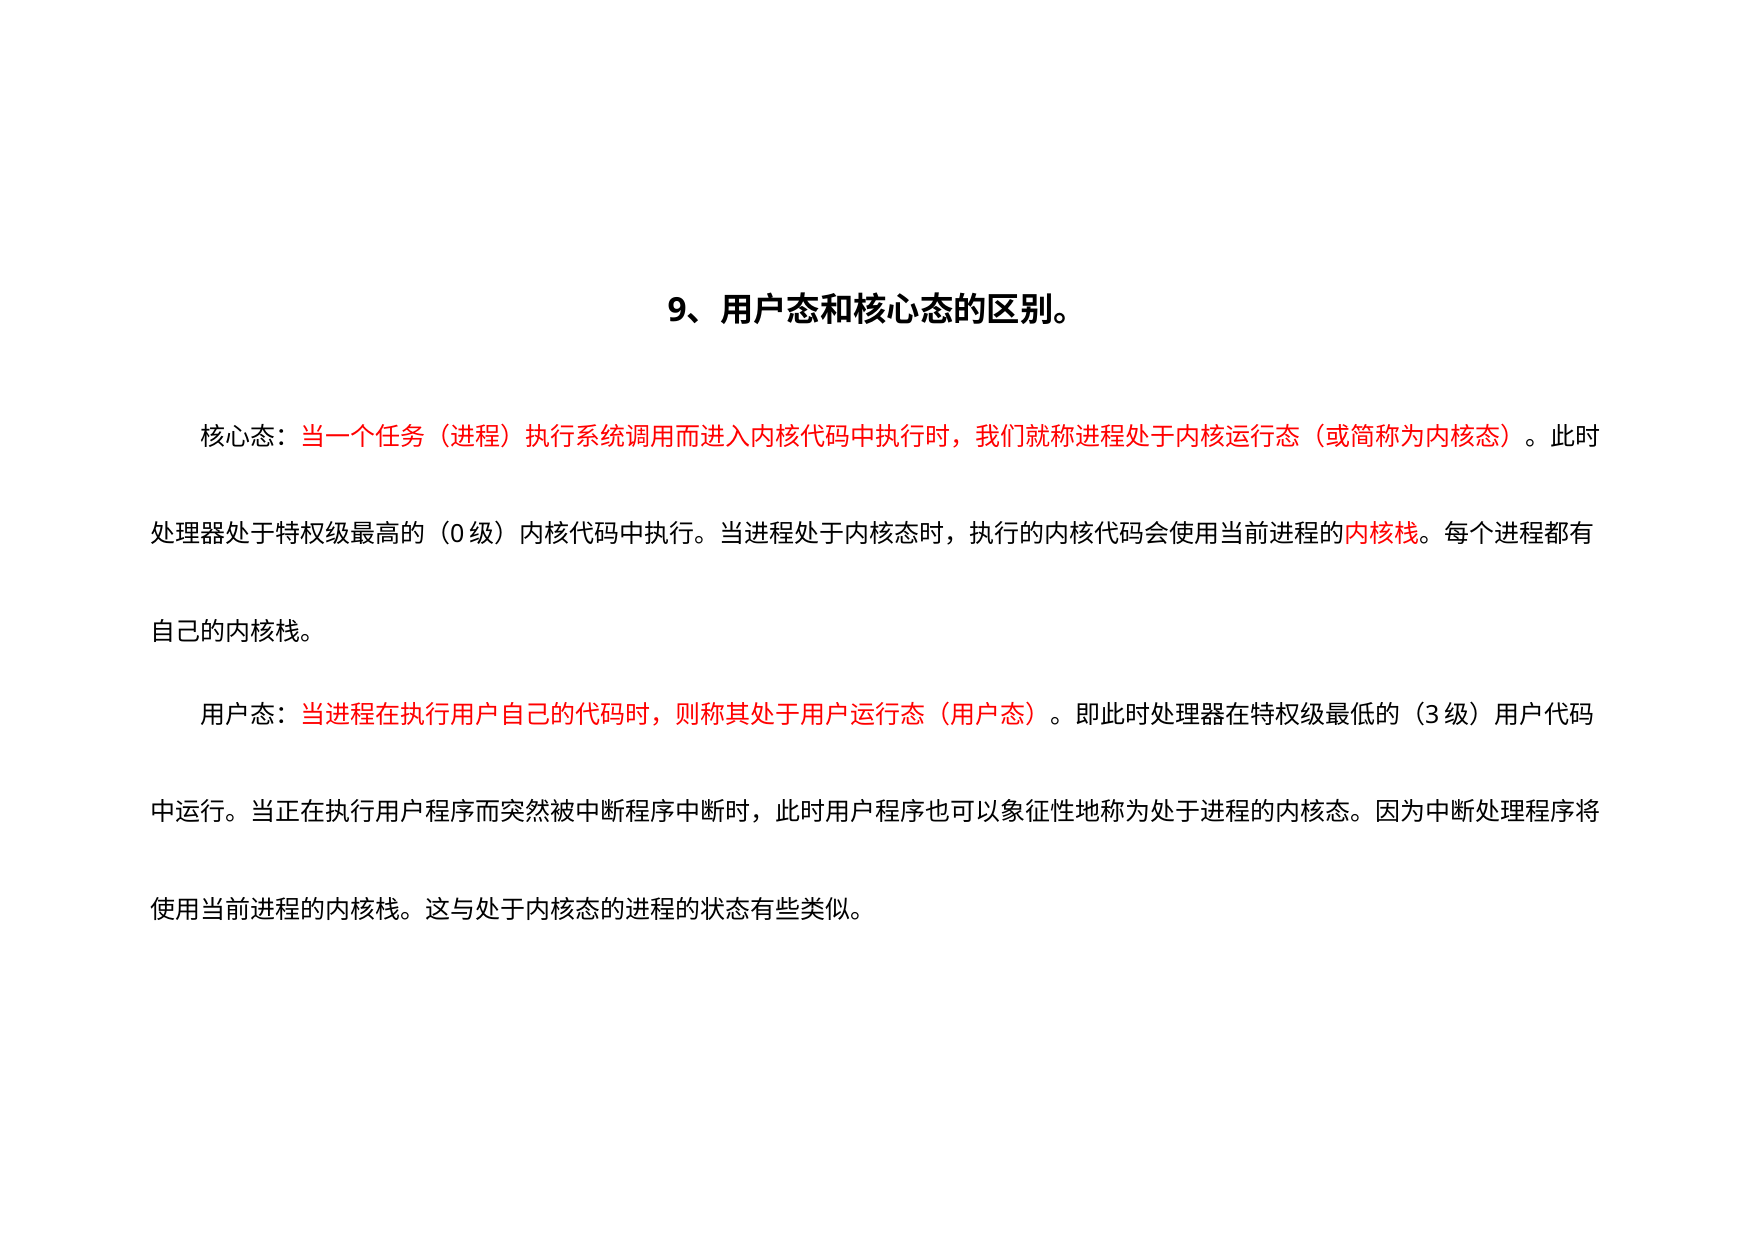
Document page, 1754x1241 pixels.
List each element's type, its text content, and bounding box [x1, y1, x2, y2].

subtitle 9、用户态和核心态的区别。 [150, 274, 1604, 339]
text 核心态：当一个任务（进程）执行系统调用而进入内核代码中执行时，我们就称进程处于内核运行态（或简称为内核态）。此时处理器处于特权级最高的（0级）内核代码中执行。当进程处于内核态时，执行的内核代码会使用当前进程的内核栈。每个进程都有自己的内核栈。 [150, 402, 1604, 662]
text 用户态：当进程在执行用户自己的代码时，则称其处于用户运行态（用户态）。即此时处理器在特权级最低的（3级）用户代码中运行。当正在执行用户程序而突然被中断程序中断时，此时用户程序也可以象征性地称为处于进程的内核态。因为中断处理程序将使用当前进程的内核栈。这与处于内核态的进程的状态有些类似。 [150, 680, 1604, 940]
